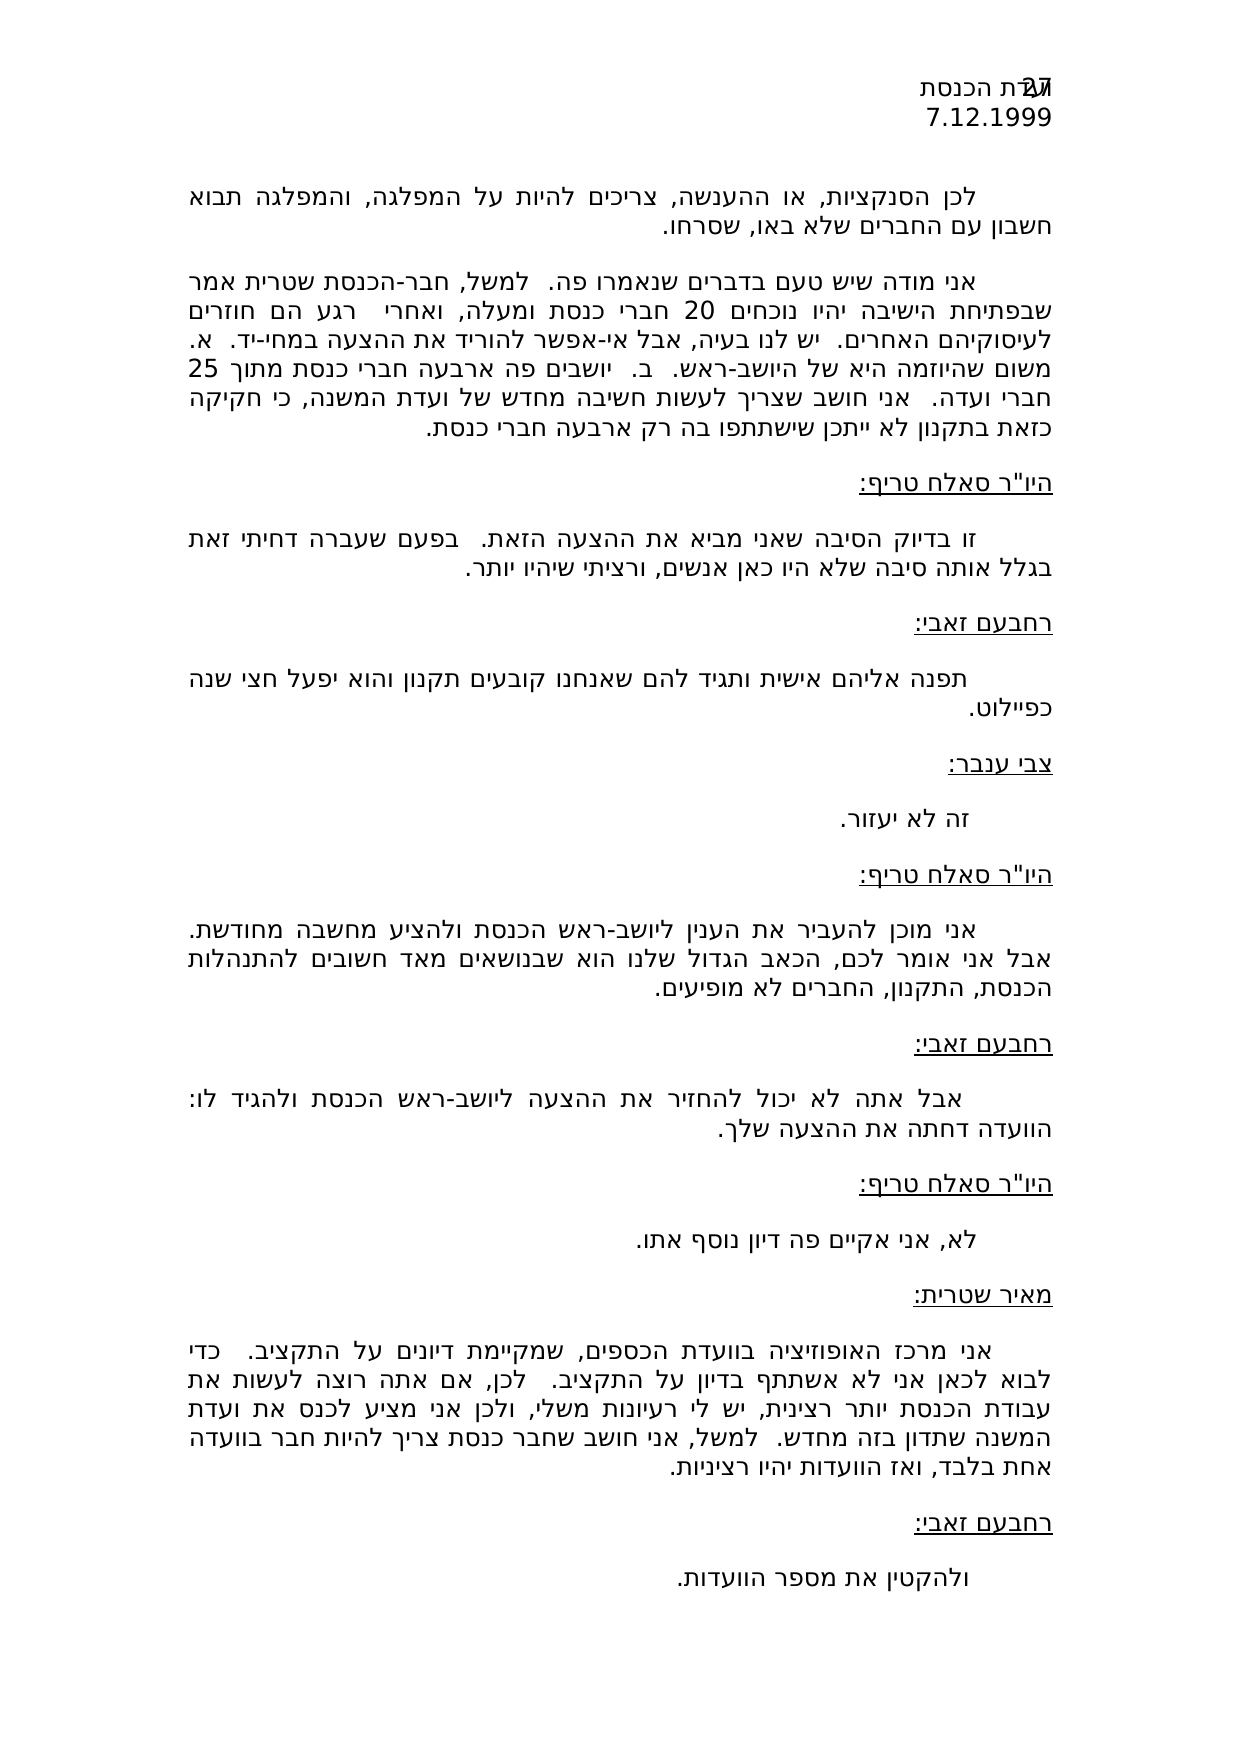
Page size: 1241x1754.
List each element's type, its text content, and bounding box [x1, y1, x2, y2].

text רחבעם זאבי: [187, 1508, 1053, 1537]
text אבל אתה לא יכול להחזיר את ההצעה ליושב-ראש הכנסת ולהגיד לו: הוועדה דחתה את ההצעה שלך. [187, 1085, 1053, 1143]
text מאיר שטרית: [187, 1280, 1053, 1309]
text אני מרכז האופוזיציה בוועדת הכספים, שמקיימת דיונים על התקציב. כדי לבוא לכאן אני לא אשתתף בדיון על התקציב. לכן, אם אתה רוצה לעשות את עבודת הכנסת יותר רצינית, יש לי רעיונות משלי, ולכן אני מציע לכנס את ועדת המשנה שתדון בזה מחדש. למשל, אני חושב שחבר כנסת צריך להיות חבר בוועדה אחת בלבד, ואז הוועדות יהיו רציניות. [187, 1336, 1053, 1482]
text תפנה אליהם אישית ותגיד להם שאנחנו קובעים תקנון והוא יפעל חצי שנה כפיילוט. [187, 664, 1053, 722]
text ולהקטין את מספר הוועדות. [187, 1564, 1053, 1593]
text אני מוכן להעביר את הענין ליושב-ראש הכנסת ולהציע מחשבה מחודשת. אבל אני אומר לכם, הכאב הגדול שלנו הוא שבנושאים מאד חשובים להתנהלות הכנסת, התקנון, החברים לא מופיעים. [187, 915, 1053, 1003]
text לא, אני אקיים פה דיון נוסף אתו. [187, 1225, 1053, 1254]
text אני מודה שיש טעם בדברים שנאמרו פה. למשל, חבר-הכנסת שטרית אמר שבפתיחת הישיבה יהיו נוכחים 20 חברי כנסת ומעלה, ואחרי רגע הם חוזרים לעיסוקיהם האחרים. יש לנו בעיה, אבל אי-אפשר להוריד את ההצעה במחי-יד. א. משום שהיוזמה היא של היושב-ראש. ב. יושבים פה ארבעה חברי כנסת מתוך 25 חברי ועדה. אני חושב שצריך לעשות חשיבה מחדש של ועדת המשנה, כי חקיקה כזאת בתקנון לא ייתכן שישתתפו בה רק ארבעה חברי כנסת. [187, 267, 1053, 442]
text זה לא יעזור. [187, 804, 1053, 833]
text היו"ר סאלח טריף: [187, 860, 1053, 889]
text רחבעם זאבי: [187, 608, 1053, 638]
text רחבעם זאבי: [187, 1029, 1053, 1058]
text היו"ר סאלח טריף: [187, 1169, 1053, 1198]
text לכן הסנקציות, או ההענשה, צריכים להיות על המפלגה, והמפלגה תבוא חשבון עם החברים שלא באו, שסרחו. [187, 182, 1053, 241]
text היו"ר סאלח טריף: [187, 468, 1053, 497]
text צבי ענבר: [187, 749, 1053, 778]
text זו בדיוק הסיבה שאני מביא את ההצעה הזאת. בפעם שעברה דחיתי זאת בגלל אותה סיבה שלא היו כאן אנשים, ורציתי שיהיו יותר. [187, 524, 1053, 582]
